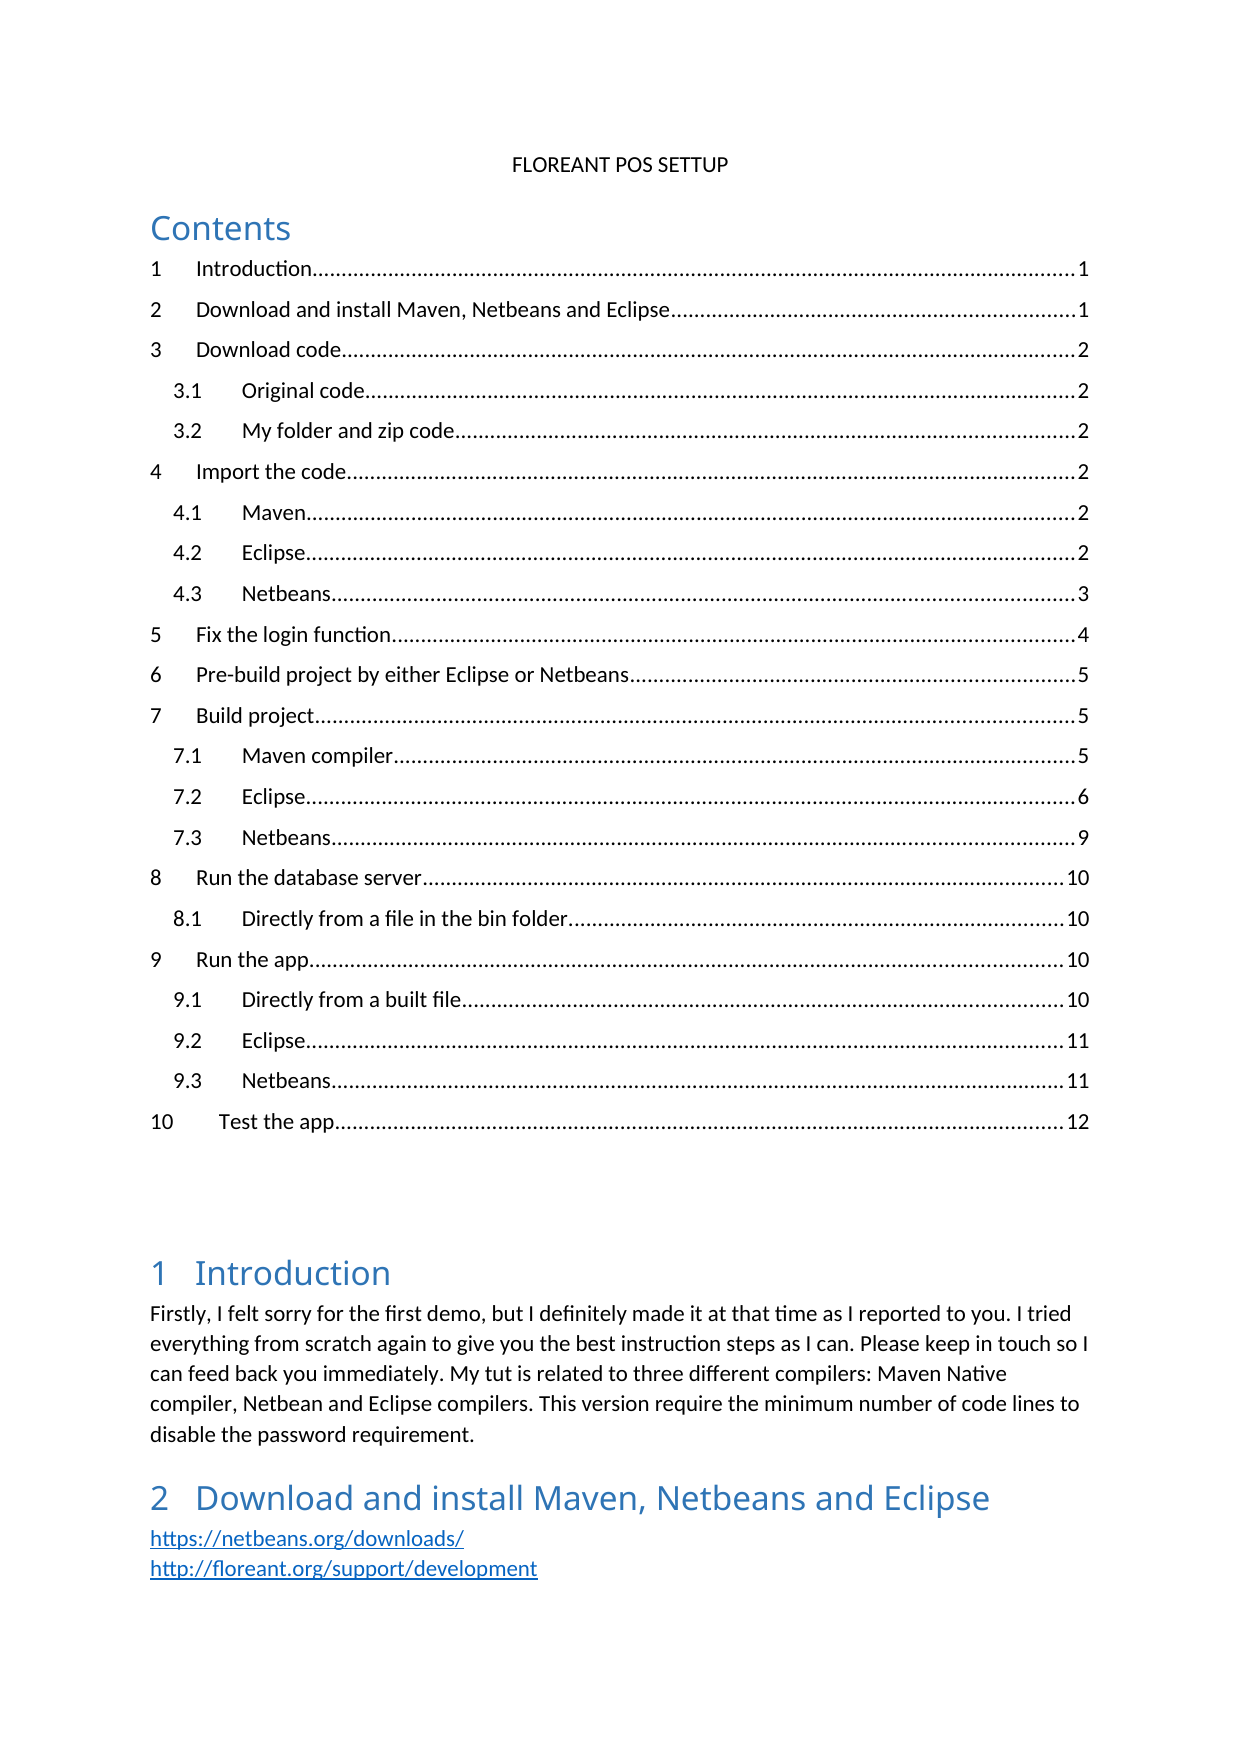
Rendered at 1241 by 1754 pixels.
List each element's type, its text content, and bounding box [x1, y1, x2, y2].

text FLOREANT POS SETTUP [150, 150, 1090, 178]
subtitle Introduction [150, 1250, 1090, 1295]
subtitle Download and install Maven, Netbeans and Eclipse [150, 1475, 1090, 1520]
text https://netbeans.org/downloads/ http://floreant.org/support/development [150, 1524, 1090, 1582]
text Firstly, I felt sorry for the first demo, but I definitely made it at that time as I reported to you. I tried everything from scratch again to give you the best instruction steps as I can. Please keep in touch so I can feed back you immediately. My tut is related to three different compilers: Maven Native compiler, Netbean and Eclipse compilers. This version require the minimum number of code lines to disable the password requirement. [150, 1299, 1090, 1448]
